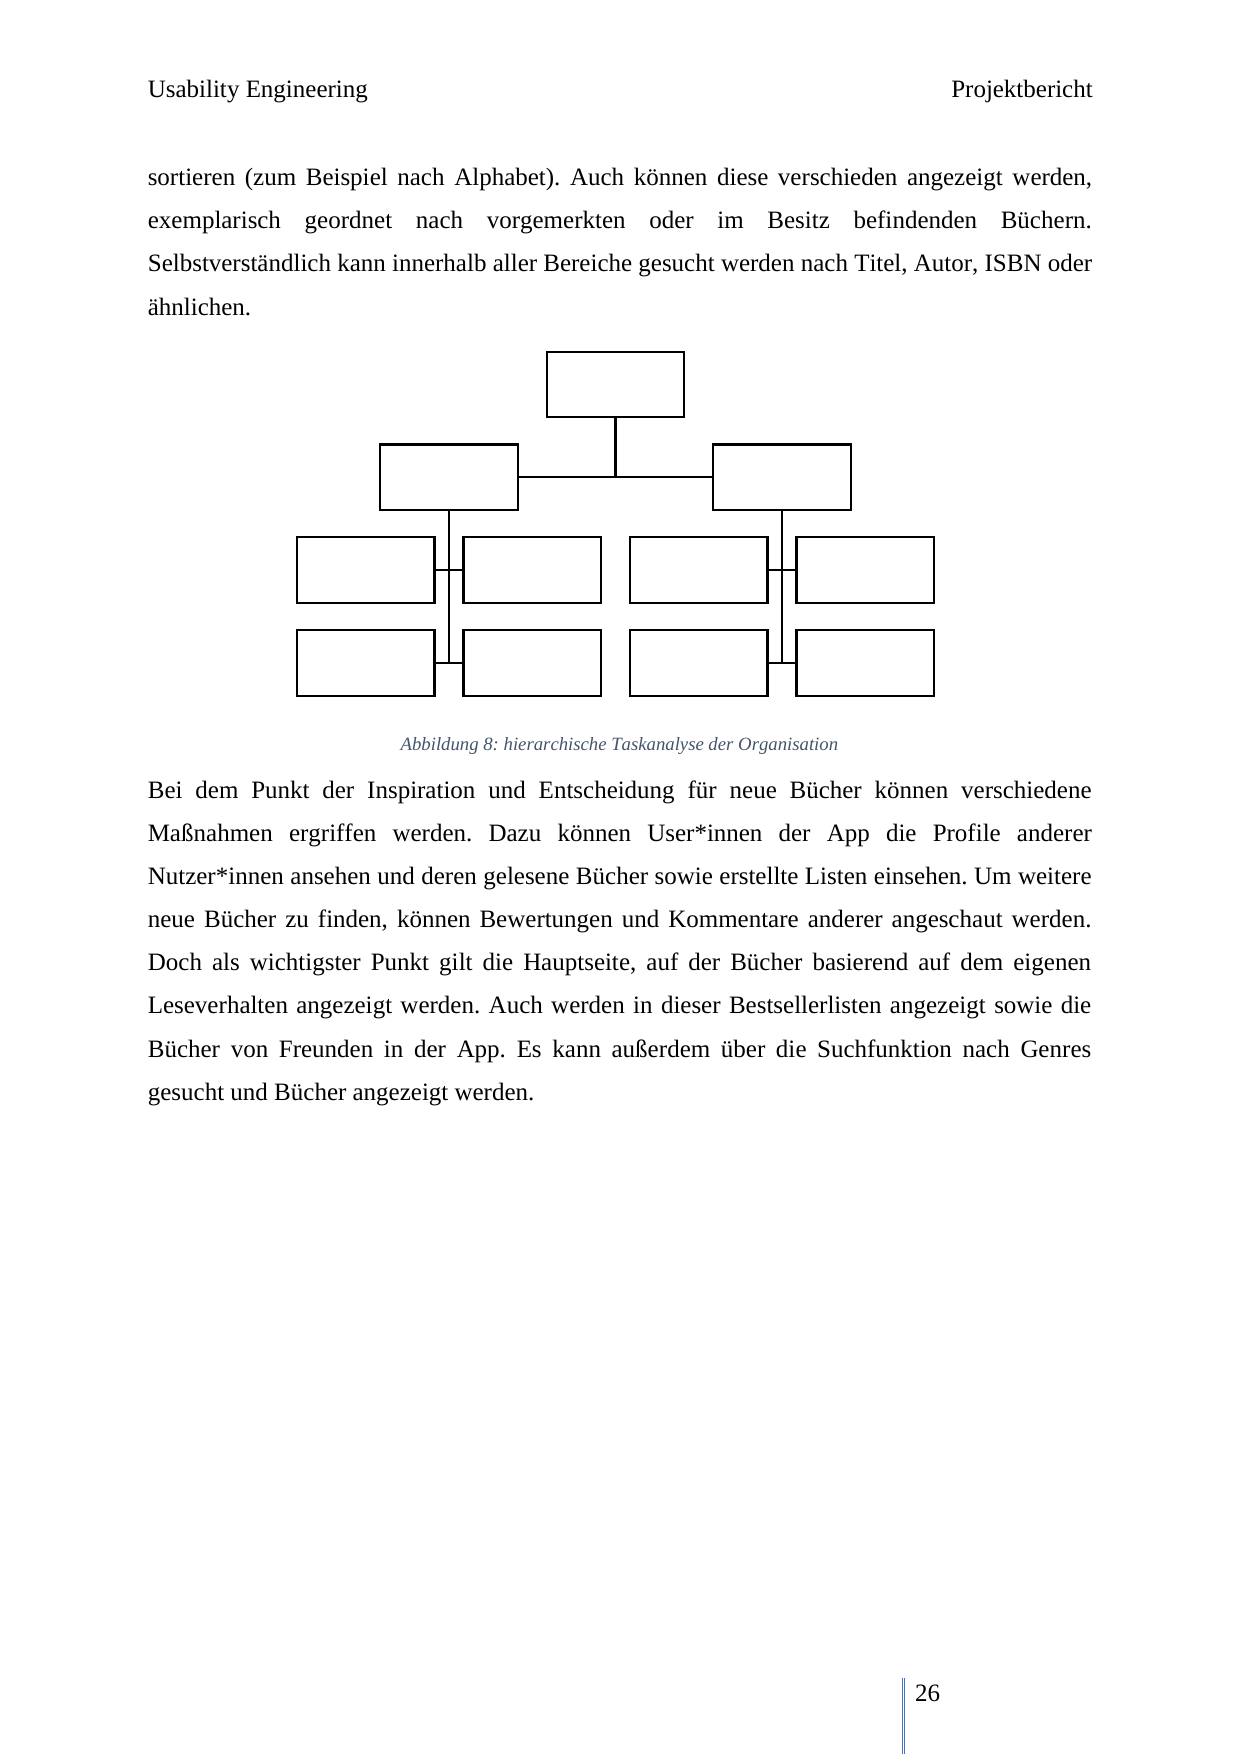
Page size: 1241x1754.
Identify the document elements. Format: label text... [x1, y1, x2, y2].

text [148, 162, 1093, 320]
text Abbildung 8: hierarchische Taskanalyse der Organisation [148, 732, 1093, 754]
text Bei dem Punkt der Inspiration und Entscheidung für neue Bücher können verschiedene Maßnahmen ergriffen werden. Dazu können User*innen der App die Profile anderer Nutzer*innen ansehen und deren gelesene Bücher sowie erstellte Listen einsehen. Um weitere neue Bücher zu finden, können Bewertungen und Kommentare anderer angeschaut werden. Doch als wichtigster Punkt gilt die Hauptseite, auf der Bücher basierend auf dem eigenen Leseverhalten angezeigt werden. Auch werden in dieser Bestsellerlisten angezeigt sowie die Bücher von Freunden in der App. Es kann außerdem über die Suchfunktion nach Genres gesucht und Bücher angezeigt werden. [148, 775, 1093, 1106]
